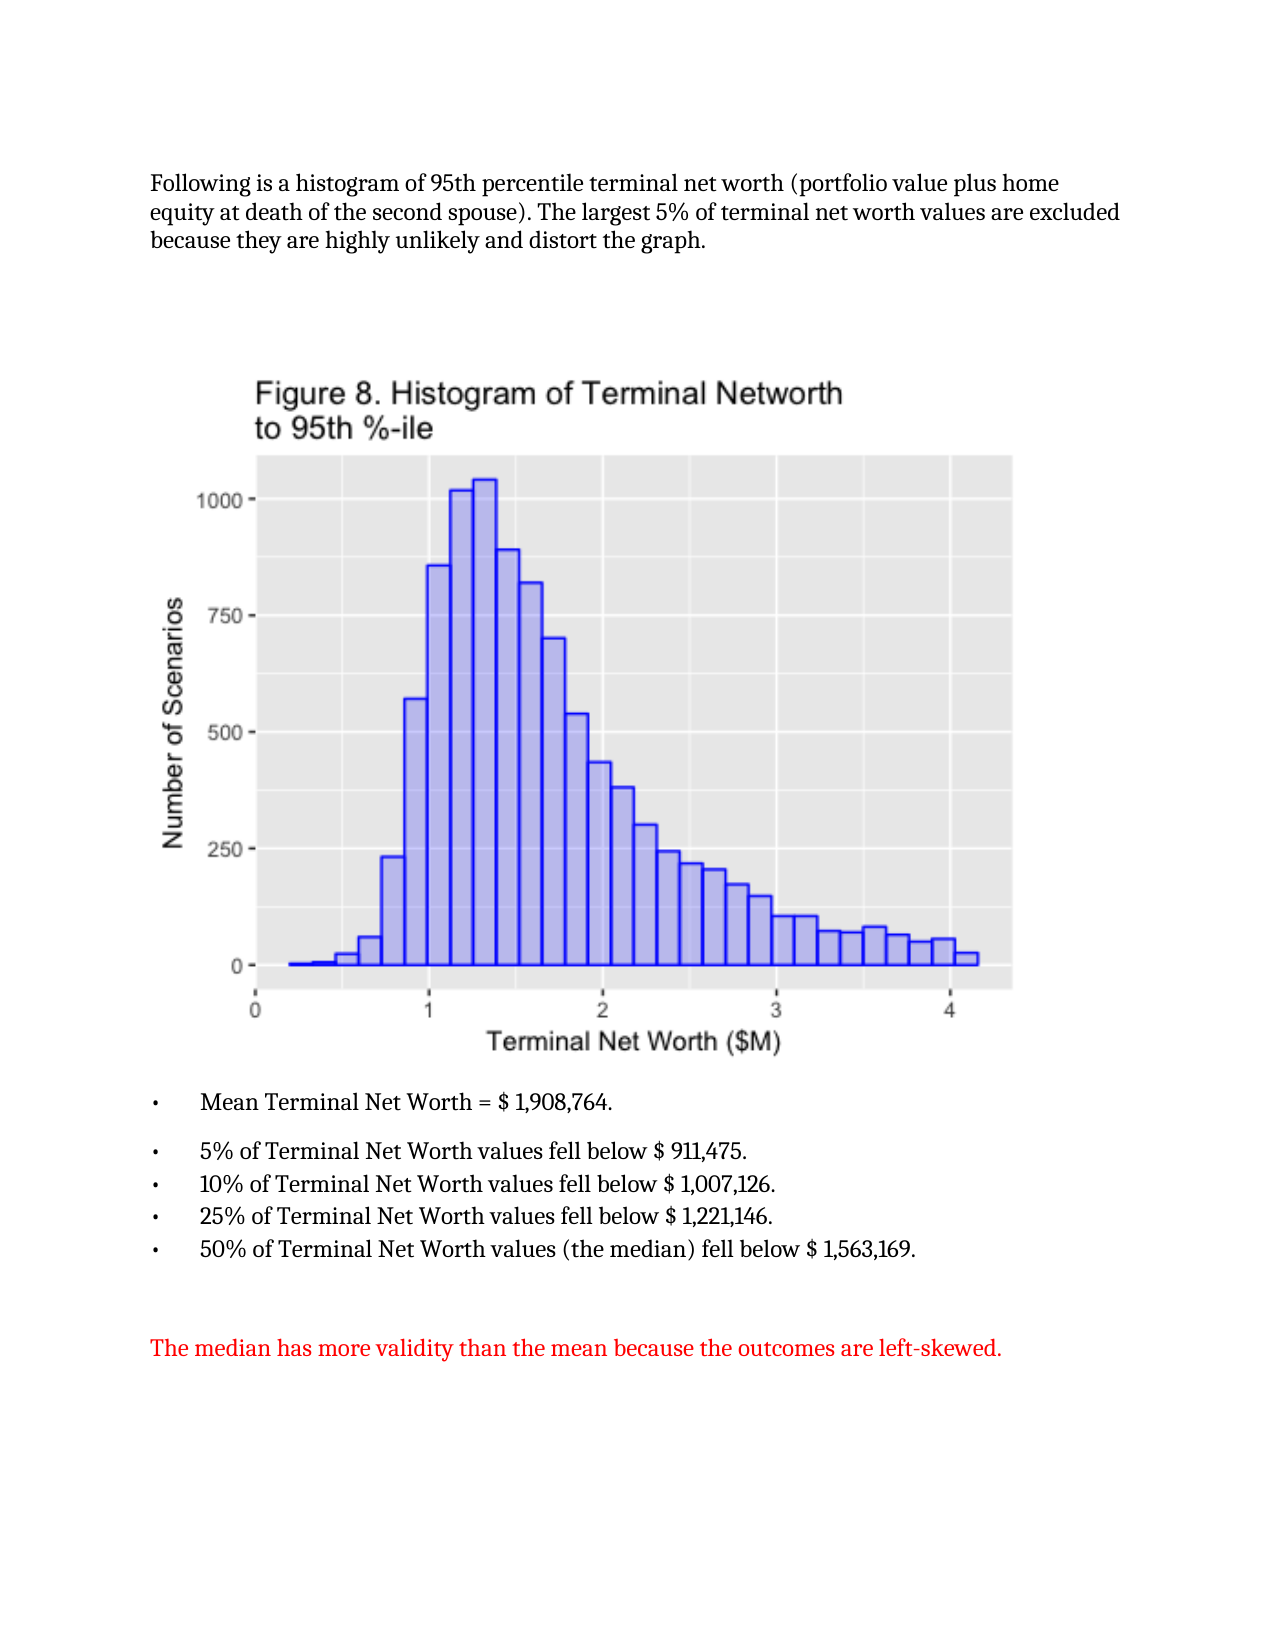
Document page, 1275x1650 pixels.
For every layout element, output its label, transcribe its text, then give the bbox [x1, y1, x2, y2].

picture [150, 368, 1025, 1069]
list 5% of Terminal Net Worth values fell below $ 911,475. [150, 1137, 1125, 1166]
list 25% of Terminal Net Worth values fell below $ 1,221,146. [150, 1202, 1125, 1231]
text Following is a histogram of 95th percentile terminal net worth (portfolio value plus home equity at death of the second spouse). The largest 5% of terminal net worth values are excluded because they are highly unlikely and distort the graph. [150, 169, 1125, 255]
text The median has more validity than the mean because the outcomes are left-skewed. [150, 1334, 1125, 1362]
list Mean Terminal Net Worth = $ 1,908,764. [150, 1087, 1125, 1116]
list 10% of Terminal Net Worth values fell below $ 1,007,126. [150, 1169, 1125, 1198]
list 50% of Terminal Net Worth values (the median) fell below $ 1,563,169. [150, 1234, 1125, 1263]
